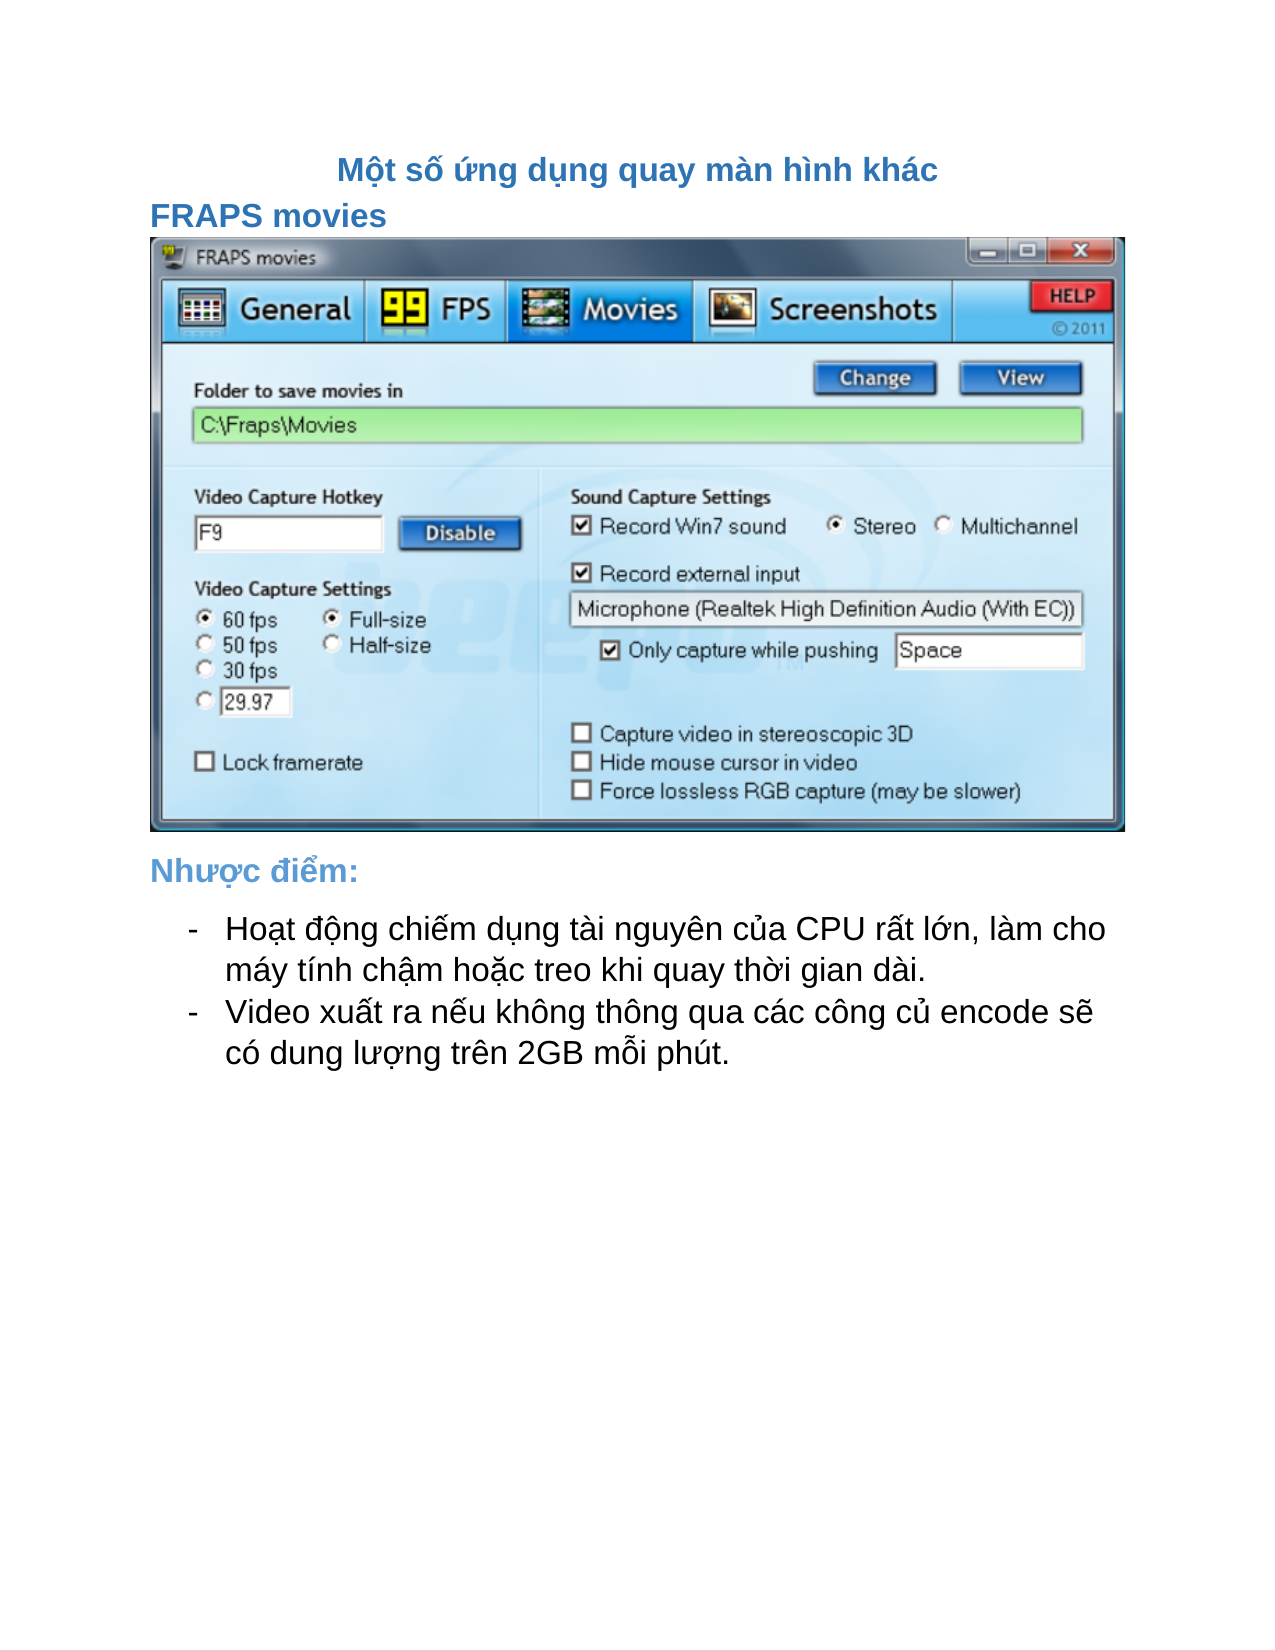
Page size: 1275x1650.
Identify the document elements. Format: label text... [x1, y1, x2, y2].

subtitle Một số ứng dụng quay màn hình khác [150, 150, 1125, 188]
list Video xuất ra nếu không thông qua các công củ encode sẽ có dung lượng trên 2GB mỗi phút. [187, 992, 1125, 1072]
text Nhược điểm: [150, 851, 1125, 889]
list Hoạt động chiếm dụng tài nguyên của CPU rất lớn, làm cho máy tính chậm hoặc treo khi quay thời gian dài. [187, 909, 1125, 989]
subtitle FRAPS movies [150, 196, 1125, 234]
picture [150, 237, 1125, 832]
